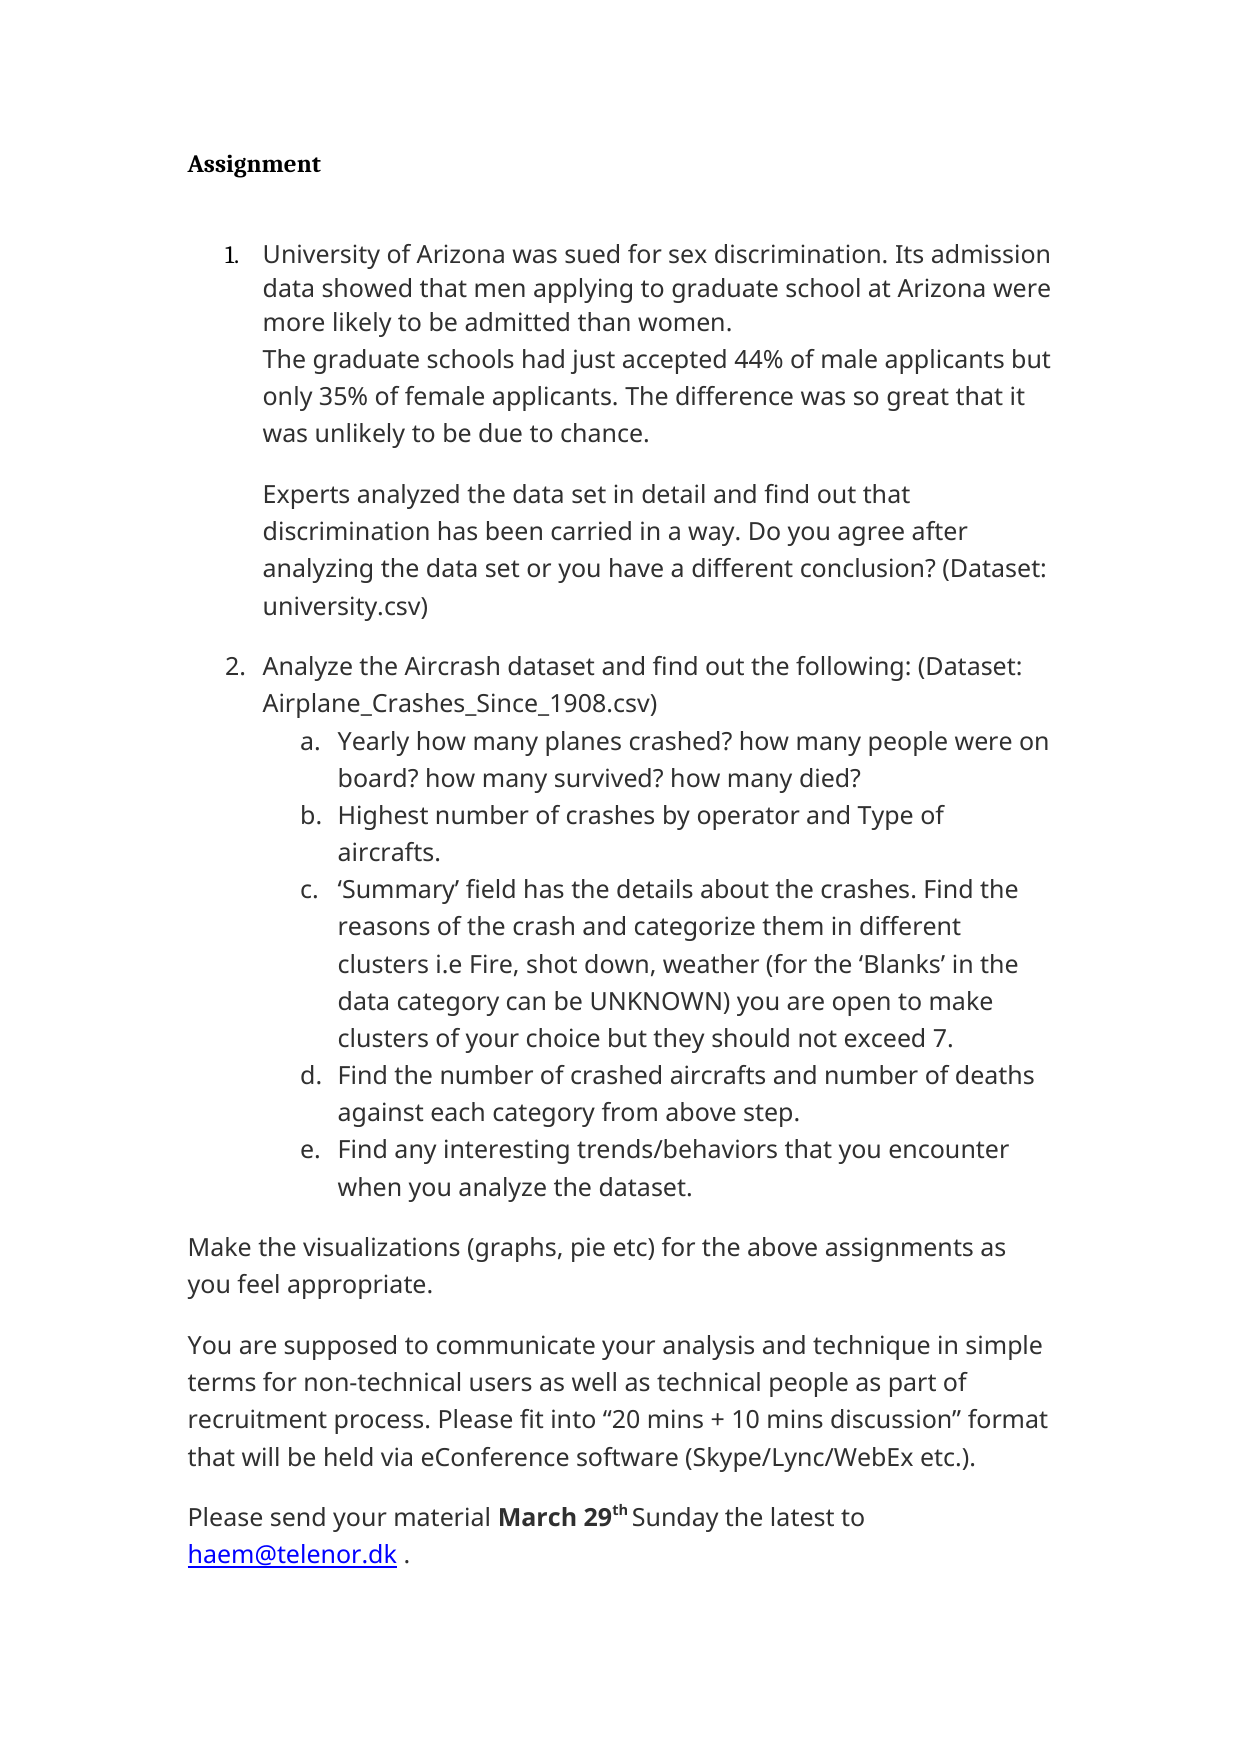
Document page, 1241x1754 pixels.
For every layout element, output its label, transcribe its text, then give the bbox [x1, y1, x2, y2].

list Find the number of crashed aircrafts and number of deaths against each category from above step. [300, 1055, 1053, 1129]
text Please send your material March 29th Sunday the latest to haem@telenor.dk . [187, 1497, 1053, 1571]
text The graduate schools had just accepted 44% of male applicants but only 35% of female applicants. The difference was so great that it was unlikely to be due to chance. [262, 338, 1053, 450]
list ‘Summary’ field has the details about the crashes. Find the reasons of the crash and categorize them in different clusters i.e Fire, shot down, weather (for the ‘Blanks’ in the data category can be UNKNOWN) you are open to make clusters of your choice but they should not exceed 7. [300, 869, 1053, 1055]
list Yearly how many planes crashed? how many people were on board? how many survived? how many died? [300, 720, 1053, 794]
text Make the visualizations (graphs, pie etc) for the above assignments as you feel appropriate. [187, 1227, 1053, 1301]
list Analyze the Aircrash dataset and find out the following: (Dataset: Airplane_Crashes_Since_1908.csv) [225, 646, 1053, 720]
list Highest number of crashes by operator and Type of aircrafts. [300, 794, 1053, 869]
list University of Arizona was sued for sex discrimination. Its admission data showed that men applying to graduate school at Arizona were more likely to be admitted than women. [225, 236, 1053, 338]
text Experts analyzed the data set in detail and find out that discrimination has been carried in a way. Do you agree after analyzing the data set or you have a different conclusion? (Dataset: university.csv) [262, 473, 1053, 622]
text Assignment [187, 150, 1053, 179]
text You are supposed to communicate your analysis and technique in simple terms for non-technical users as well as technical people as part of recruitment process. Please fit into “20 mins + 10 mins discussion” format that will be held via eConference software (Skype/Lync/WebEx etc.). [187, 1325, 1053, 1473]
list Find any interesting trends/behaviors that you encounter when you analyze the dataset. [300, 1129, 1053, 1203]
